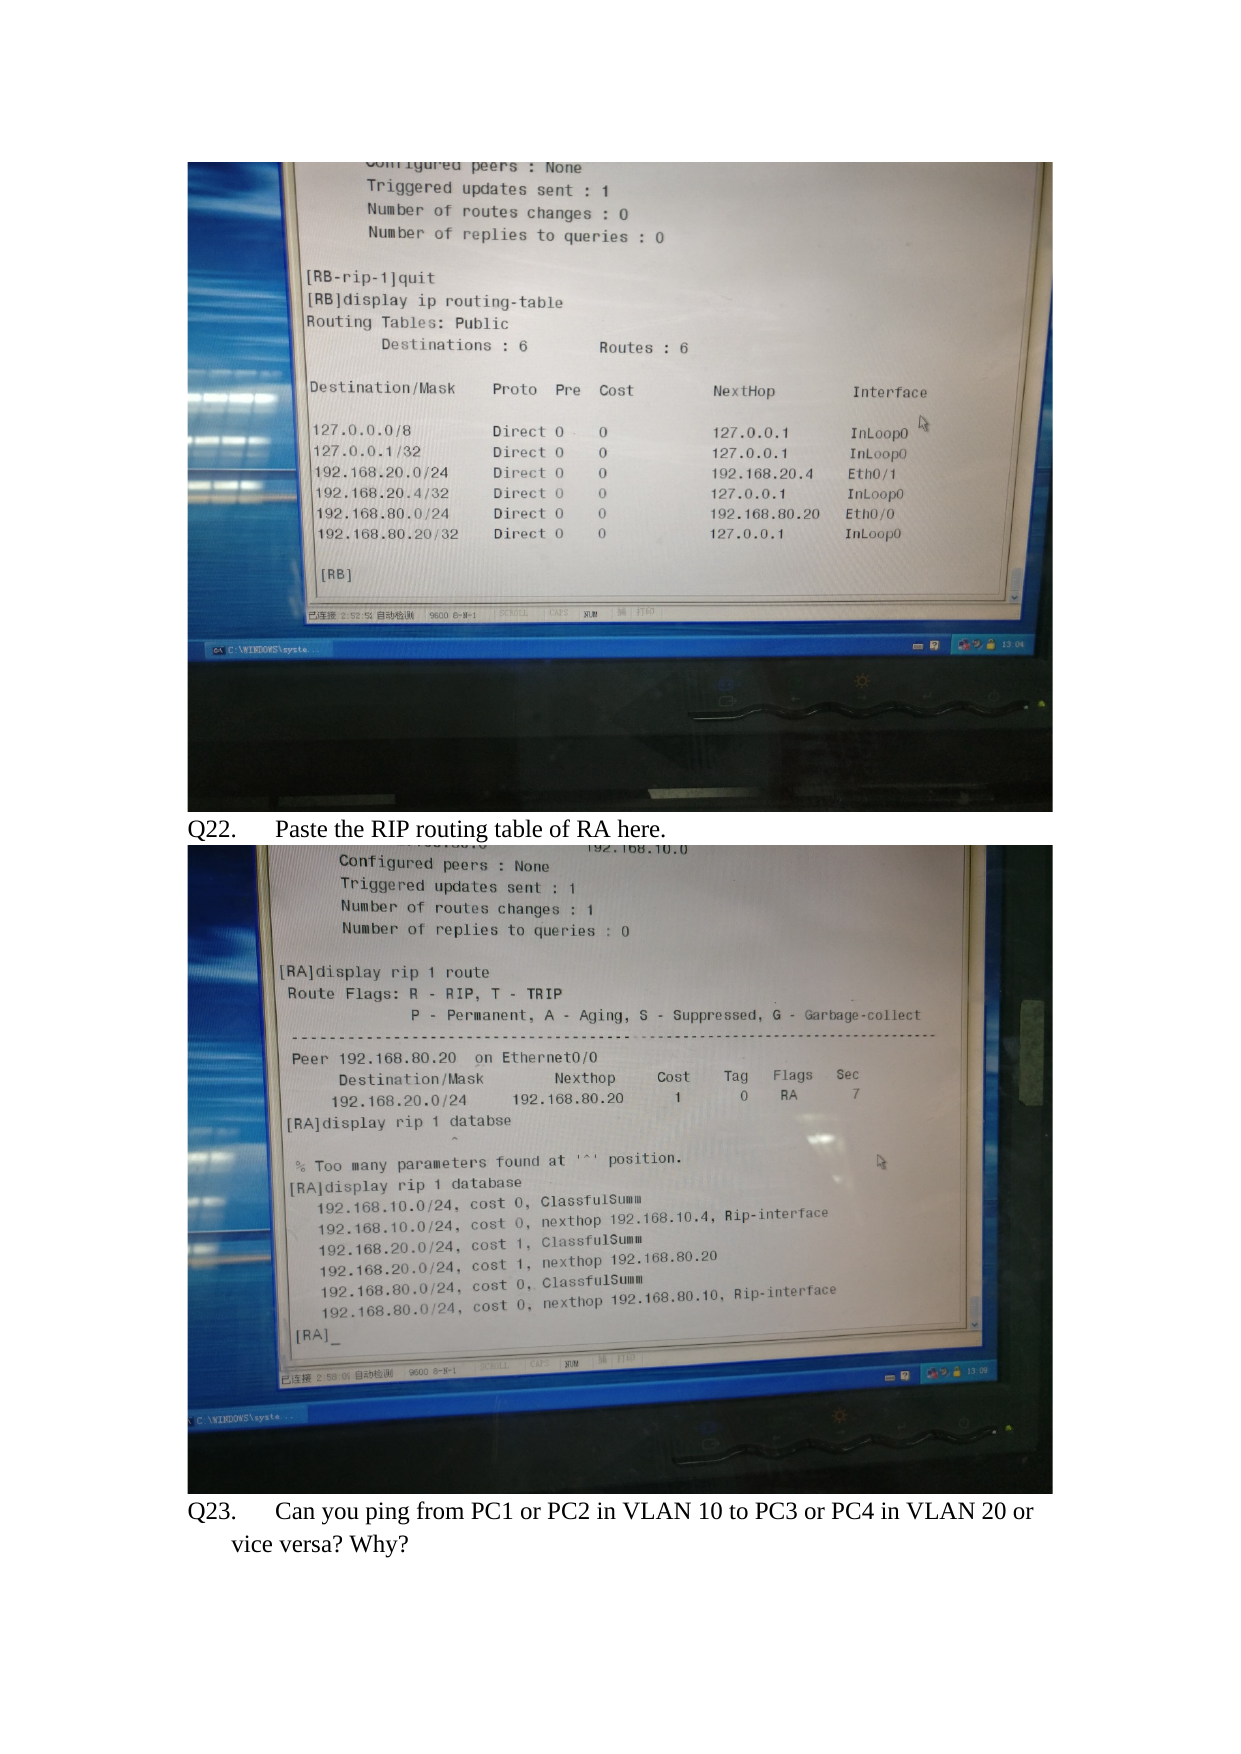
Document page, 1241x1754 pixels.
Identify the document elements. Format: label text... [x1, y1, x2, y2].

picture [187, 845, 1053, 1494]
picture [187, 162, 1053, 812]
list Can you ping from PC1 or PC2 in VLAN 10 to PC3 or PC4 in VLAN 20 or vice versa? Why? [187, 1494, 1053, 1559]
list Paste the RIP routing table of RA here. [187, 812, 1053, 844]
